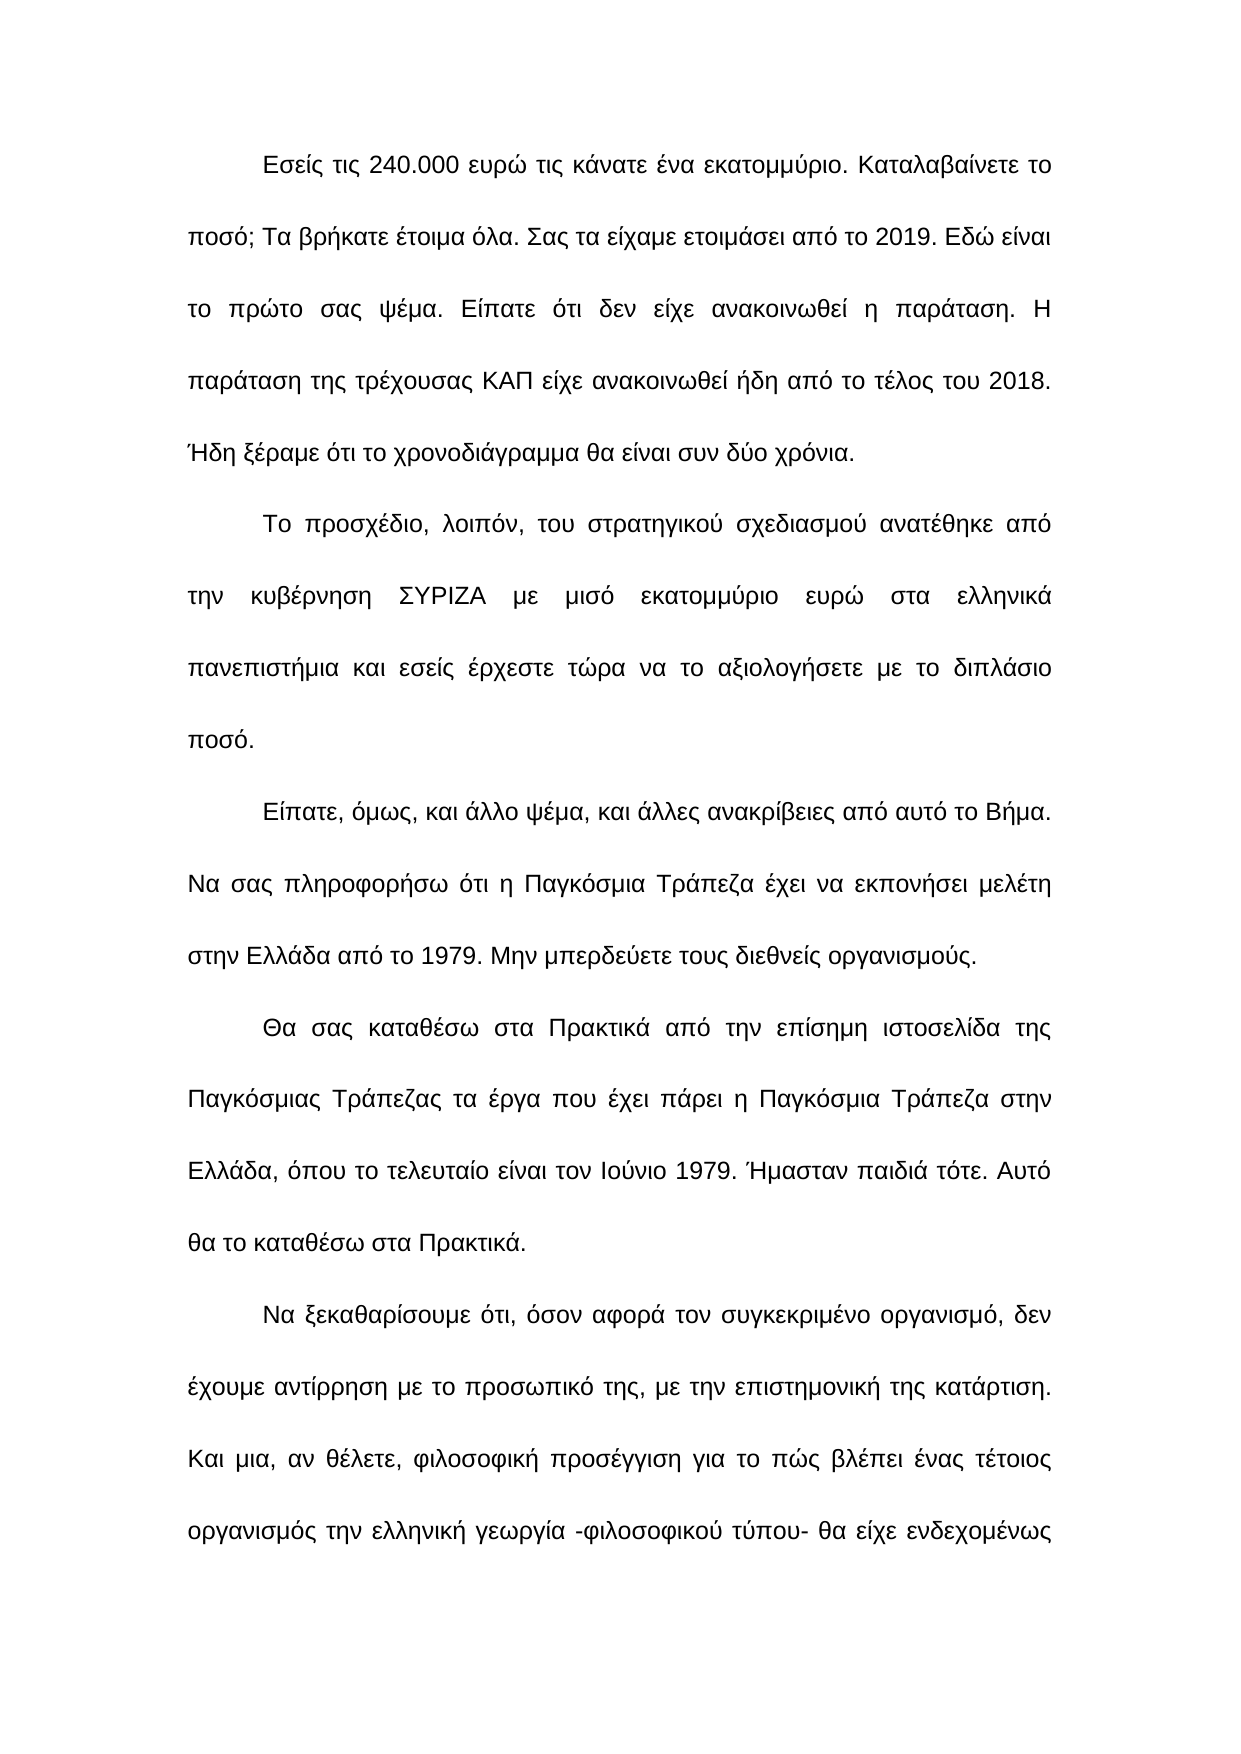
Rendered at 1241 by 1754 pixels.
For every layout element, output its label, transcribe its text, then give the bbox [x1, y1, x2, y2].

text Θα σας καταθέσω στα Πρακτικά από την επίσημη ιστοσελίδα της Παγκόσμιας Τράπεζας τα έργα που έχει πάρει η Παγκόσμια Τράπεζα στην Ελλάδα, όπου το τελευταίο είναι τον Ιούνιο 1979. Ήμασταν παιδιά τότε. Αυτό θα το καταθέσω στα Πρακτικά. [187, 1012, 1053, 1257]
text Είπατε, όμως, και άλλο ψέμα, και άλλες ανακρίβειες από αυτό το Βήμα. Να σας πληροφορήσω ότι η Παγκόσμια Τράπεζα έχει να εκπονήσει μελέτη στην Ελλάδα από το 1979. Μην μπερδεύετε τους διεθνείς οργανισμούς. [187, 797, 1053, 969]
text Το προσχέδιο, λοιπόν, του στρατηγικού σχεδιασμού ανατέθηκε από την κυβέρνηση ΣΥΡΙΖΑ με μισό εκατομμύριο ευρώ στα ελληνικά πανεπιστήμια και εσείς έρχεστε τώρα να το αξιολογήσετε με το διπλάσιο ποσό. [187, 509, 1053, 754]
text Εσείς τις 240.000 ευρώ τις κάνατε ένα εκατομμύριο. Καταλαβαίνετε το ποσό; Τα βρήκατε έτοιμα όλα. Σας τα είχαμε ετοιμάσει από το 2019. Εδώ είναι το πρώτο σας ψέμα. Είπατε ότι δεν είχε ανακοινωθεί η παράταση. Η παράταση της τρέχουσας ΚΑΠ είχε ανακοινωθεί ήδη από το τέλος του 2018. Ήδη ξέραμε ότι το χρονοδιάγραμμα θα είναι συν δύο χρόνια. [187, 150, 1053, 466]
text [187, 1300, 1053, 1544]
